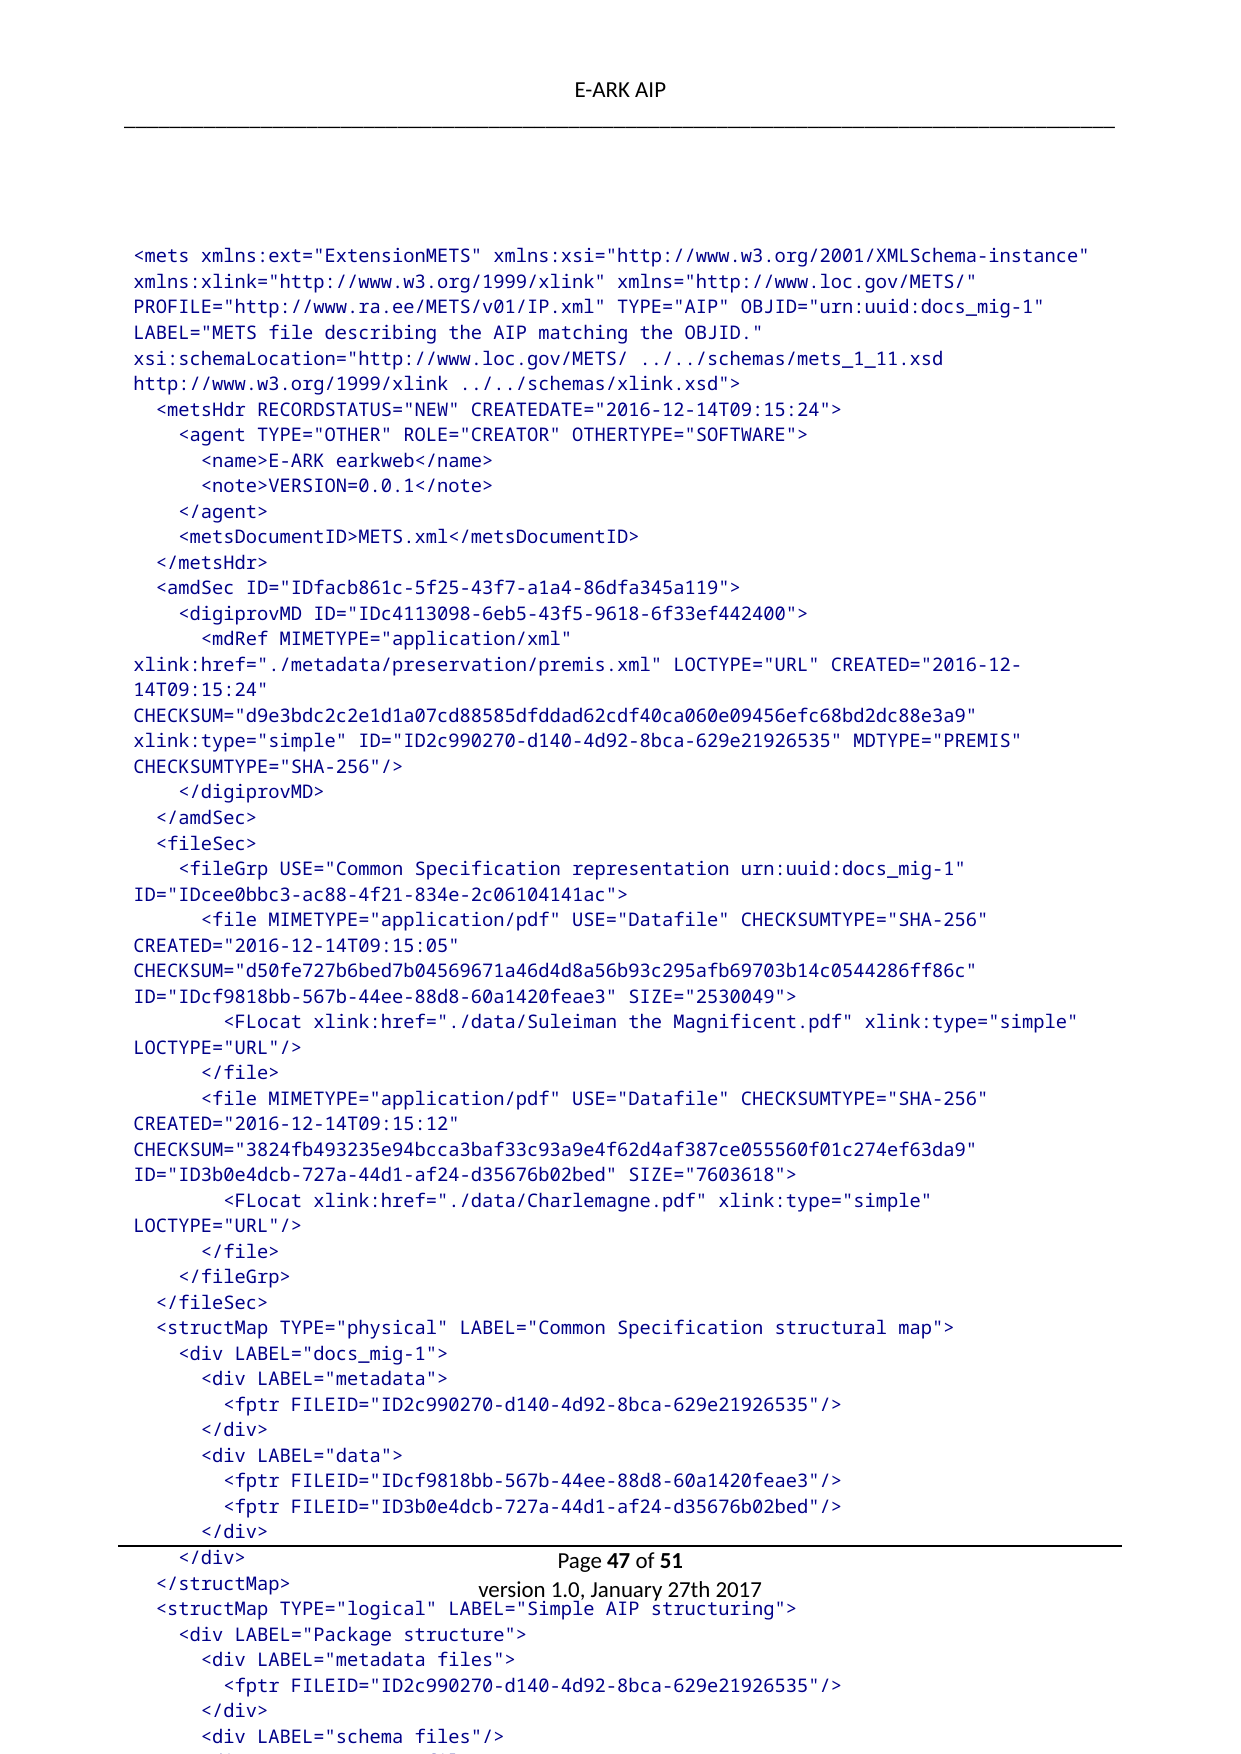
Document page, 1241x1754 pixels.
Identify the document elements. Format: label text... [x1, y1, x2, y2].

subtitle Appendix B - METS.xml describing a representation [118, 235, 1122, 1518]
